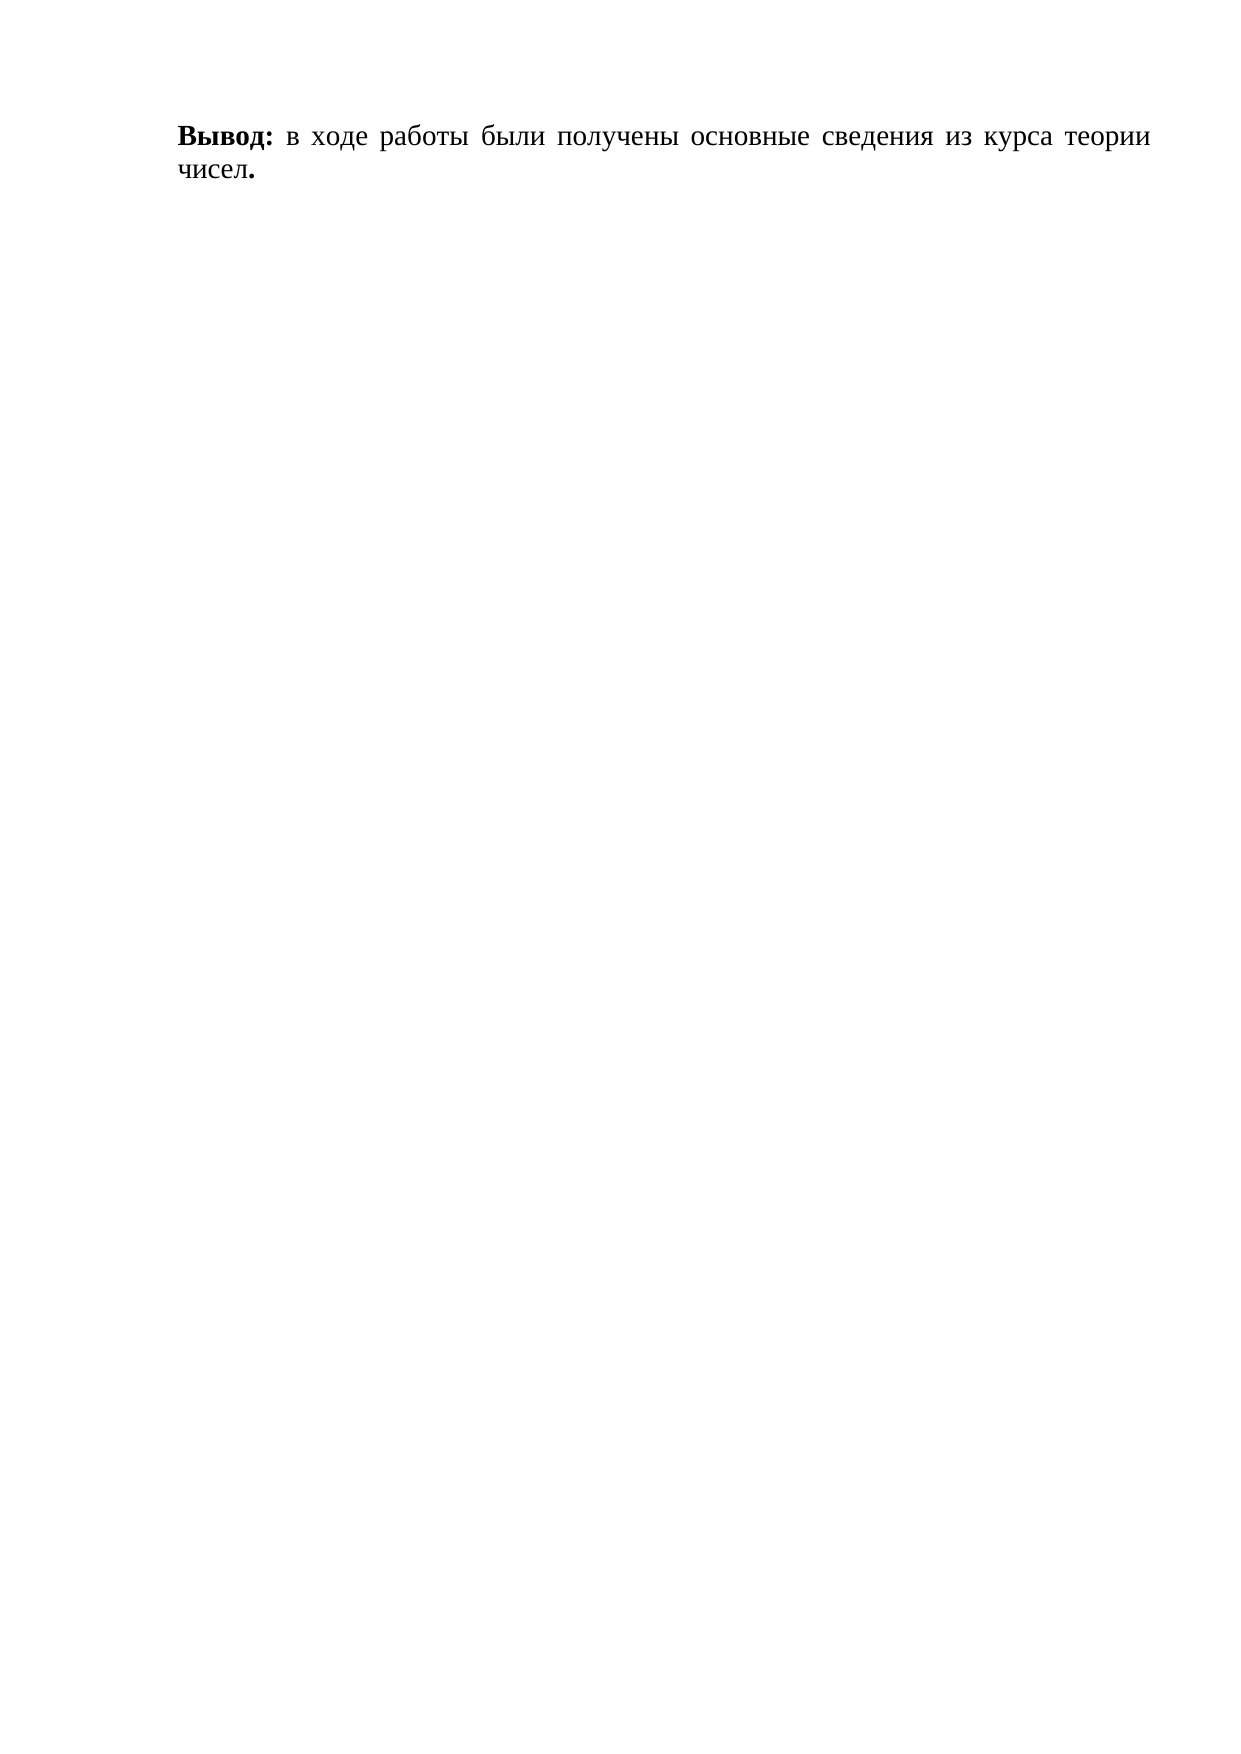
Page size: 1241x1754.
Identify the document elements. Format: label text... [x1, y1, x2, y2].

text Вывод: в ходе работы были получены основные сведения из курса теории чисел. [177, 118, 1152, 185]
